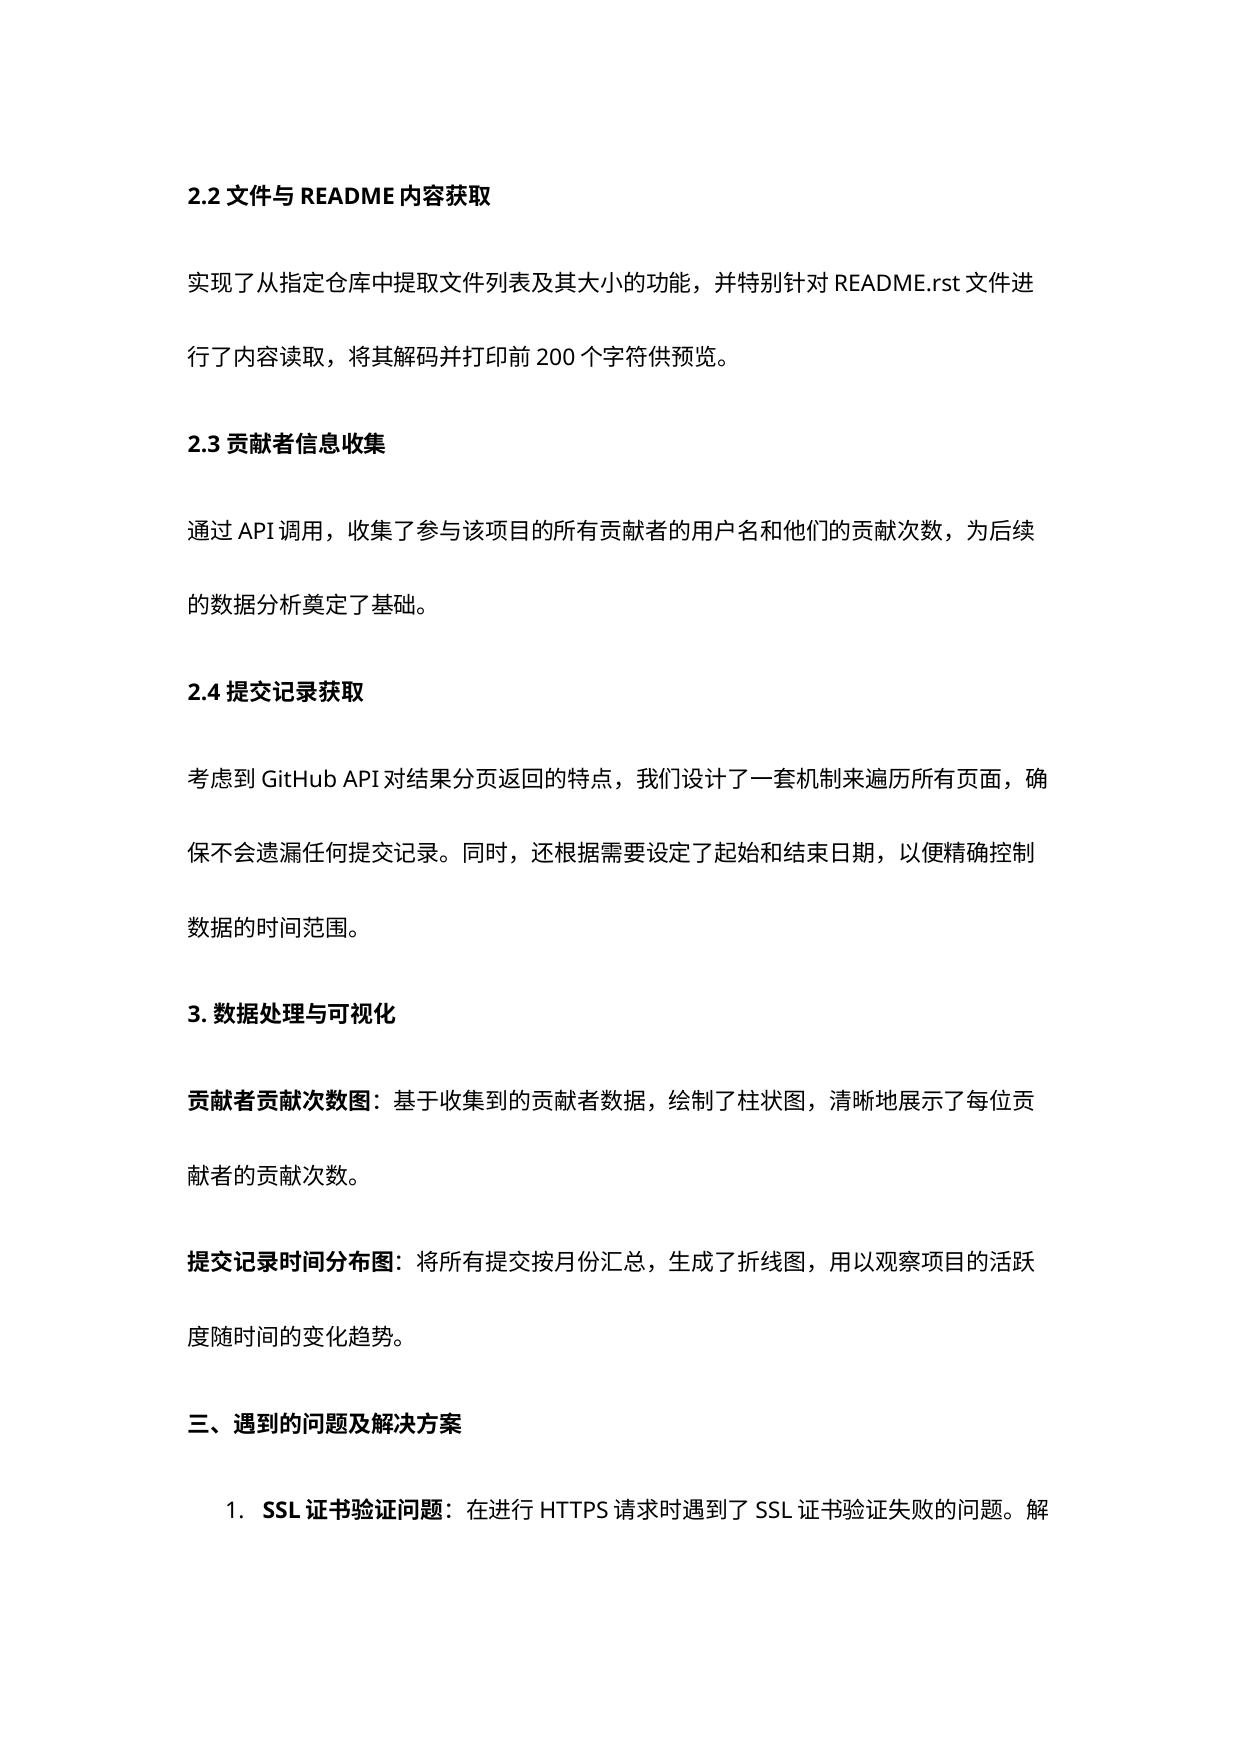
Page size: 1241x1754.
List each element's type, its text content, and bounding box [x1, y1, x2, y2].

text 2.4 提交记录获取 [187, 658, 1053, 723]
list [225, 1476, 1053, 1541]
text 3. 数据处理与可视化 [187, 981, 1053, 1046]
text 实现了从指定仓库中提取文件列表及其大小的功能，并特别针对README.rst文件进行了内容读取，将其解码并打印前200个字符供预览。 [187, 249, 1053, 388]
text 考虑到GitHub API对结果分页返回的特点，我们设计了一套机制来遍历所有页面，确保不会遗漏任何提交记录。同时，还根据需要设定了起始和结束日期，以便精确控制数据的时间范围。 [187, 744, 1053, 959]
text 2.2 文件与README内容获取 [187, 162, 1053, 227]
text 2.3 贡献者信息收集 [187, 410, 1053, 475]
text 三、遇到的问题及解决方案 [187, 1390, 1053, 1455]
text 通过API调用，收集了参与该项目的所有贡献者的用户名和他们的贡献次数，为后续的数据分析奠定了基础。 [187, 497, 1053, 636]
text 提交记录时间分布图：将所有提交按月份汇总，生成了折线图，用以观察项目的活跃度随时间的变化趋势。 [187, 1228, 1053, 1368]
text 贡献者贡献次数图：基于收集到的贡献者数据，绘制了柱状图，清晰地展示了每位贡献者的贡献次数。 [187, 1067, 1053, 1207]
